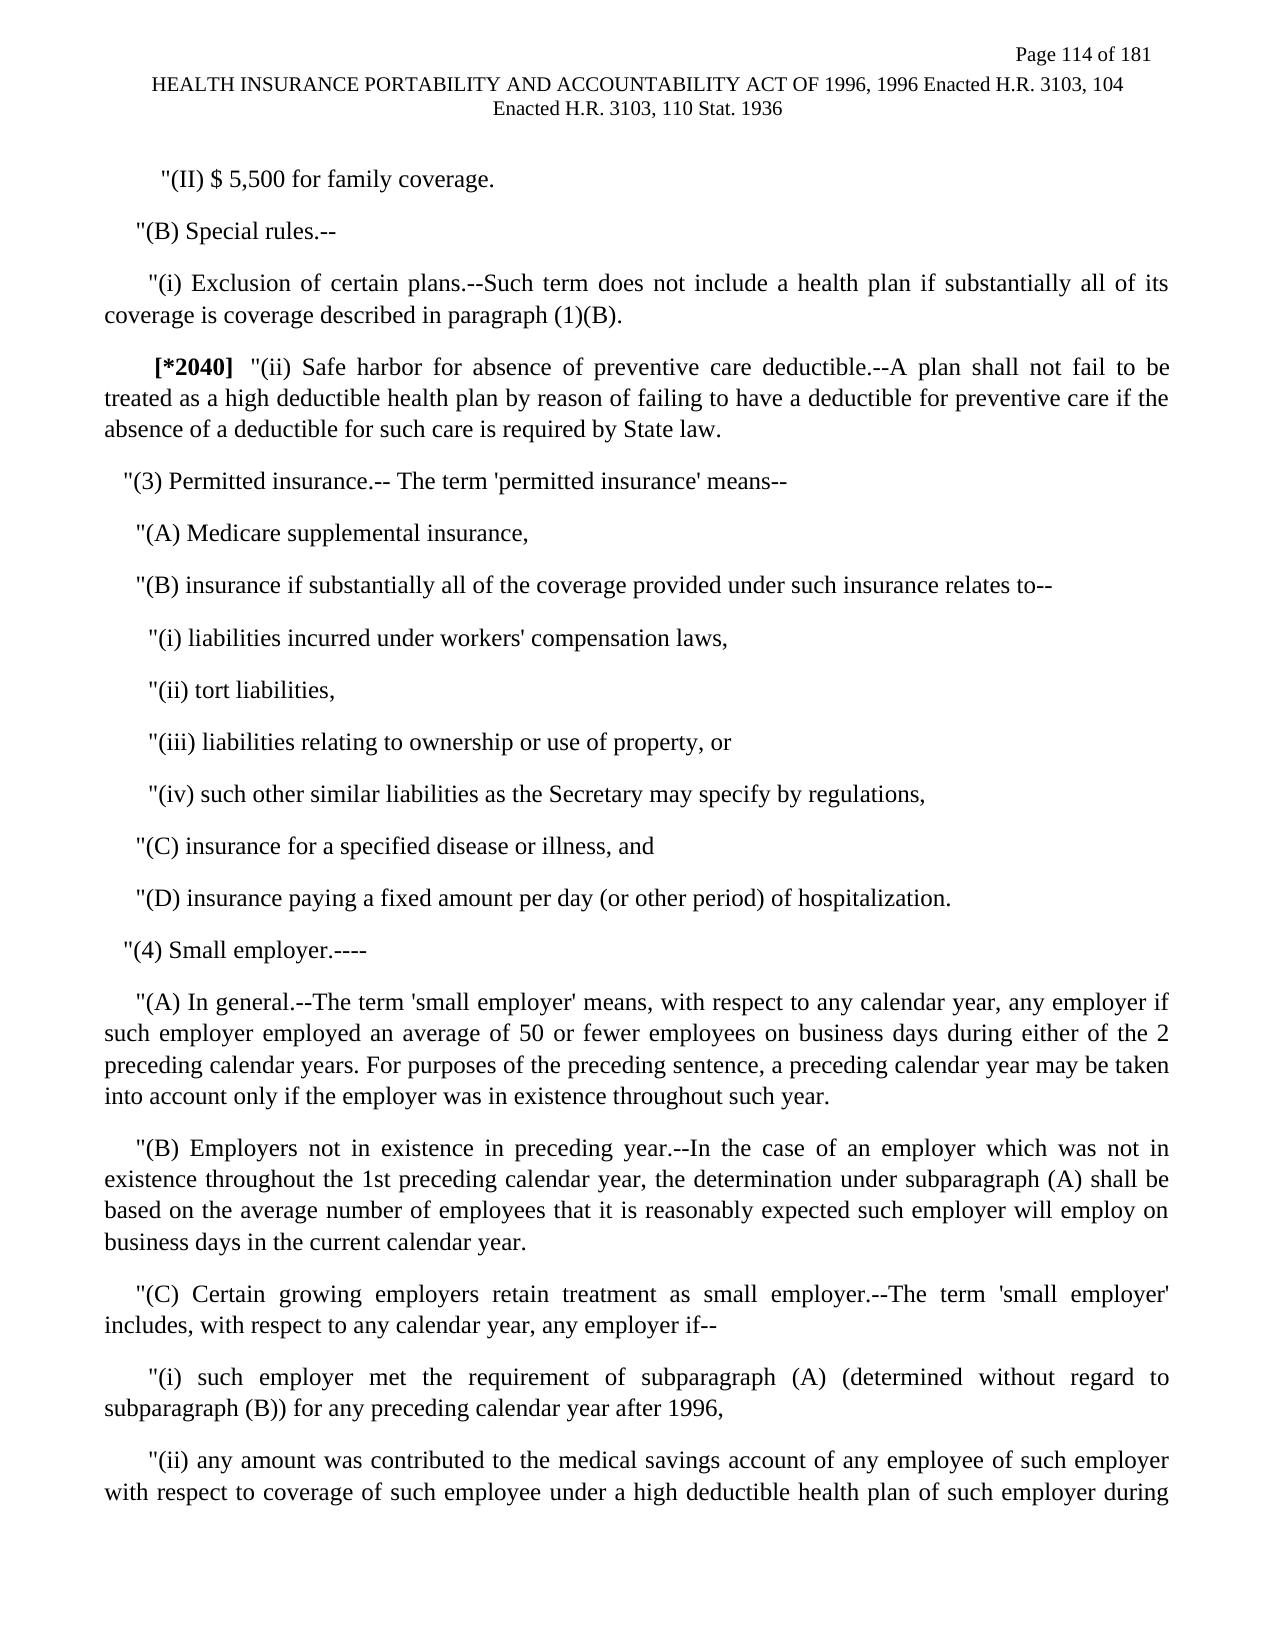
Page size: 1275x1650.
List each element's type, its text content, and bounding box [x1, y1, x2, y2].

text "(i) liabilities incurred under workers' compensation laws, [104, 620, 1171, 651]
text "(3) Permitted insurance.-- The term 'permitted insurance' means-- [104, 464, 1171, 495]
text "(A) In general.--The term 'small employer' means, with respect to any calendar year, any employer if such employer employed an average of 50 or fewer employees on business days during either of the 2 preceding calendar years. For purposes of the preceding sentence, a preceding calendar year may be taken into account only if the employer was in existence throughout such year. [104, 985, 1171, 1110]
text "(i) Exclusion of certain plans.--Such term does not include a health plan if substantially all of its coverage is coverage described in paragraph (1)(B). [104, 266, 1171, 328]
text "(ii) tort liabilities, [104, 672, 1171, 703]
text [104, 1443, 1171, 1506]
text "(i) such employer met the requirement of subparagraph (A) (determined without regard to subparagraph (B)) for any preceding calendar year after 1996, [104, 1360, 1171, 1422]
text "(iii) liabilities relating to ownership or use of property, or [104, 724, 1171, 756]
text "(D) insurance paying a fixed amount per day (or other period) of hospitalization. [104, 881, 1171, 912]
text "(4) Small employer.---- [104, 933, 1171, 964]
text "(A) Medicare supplemental insurance, [104, 516, 1171, 547]
text "(II) $ 5,500 for family coverage. [104, 162, 1171, 193]
text "(C) Certain growing employers retain treatment as small employer.--The term 'small employer' includes, with respect to any calendar year, any employer if-- [104, 1276, 1171, 1339]
text "(iv) such other similar liabilities as the Secretary may specify by regulations, [104, 776, 1171, 808]
text "(B) insurance if substantially all of the coverage provided under such insurance relates to-- [104, 568, 1171, 599]
text "(B) Special rules.-- [104, 214, 1171, 245]
text "(B) Employers not in existence in preceding year.--In the case of an employer which was not in existence throughout the 1st preceding calendar year, the determination under subparagraph (A) shall be based on the average number of employees that it is reasonably expected such employer will employ on business days in the current calendar year. [104, 1131, 1171, 1256]
text "(C) insurance for a specified disease or illness, and [104, 828, 1171, 860]
text [*2040] "(ii) Safe harbor for absence of preventive care deductible.--A plan shall not fail to be treated as a high deductible health plan by reason of failing to have a deductible for preventive care if the absence of a deductible for such care is required by State law. [104, 349, 1171, 443]
